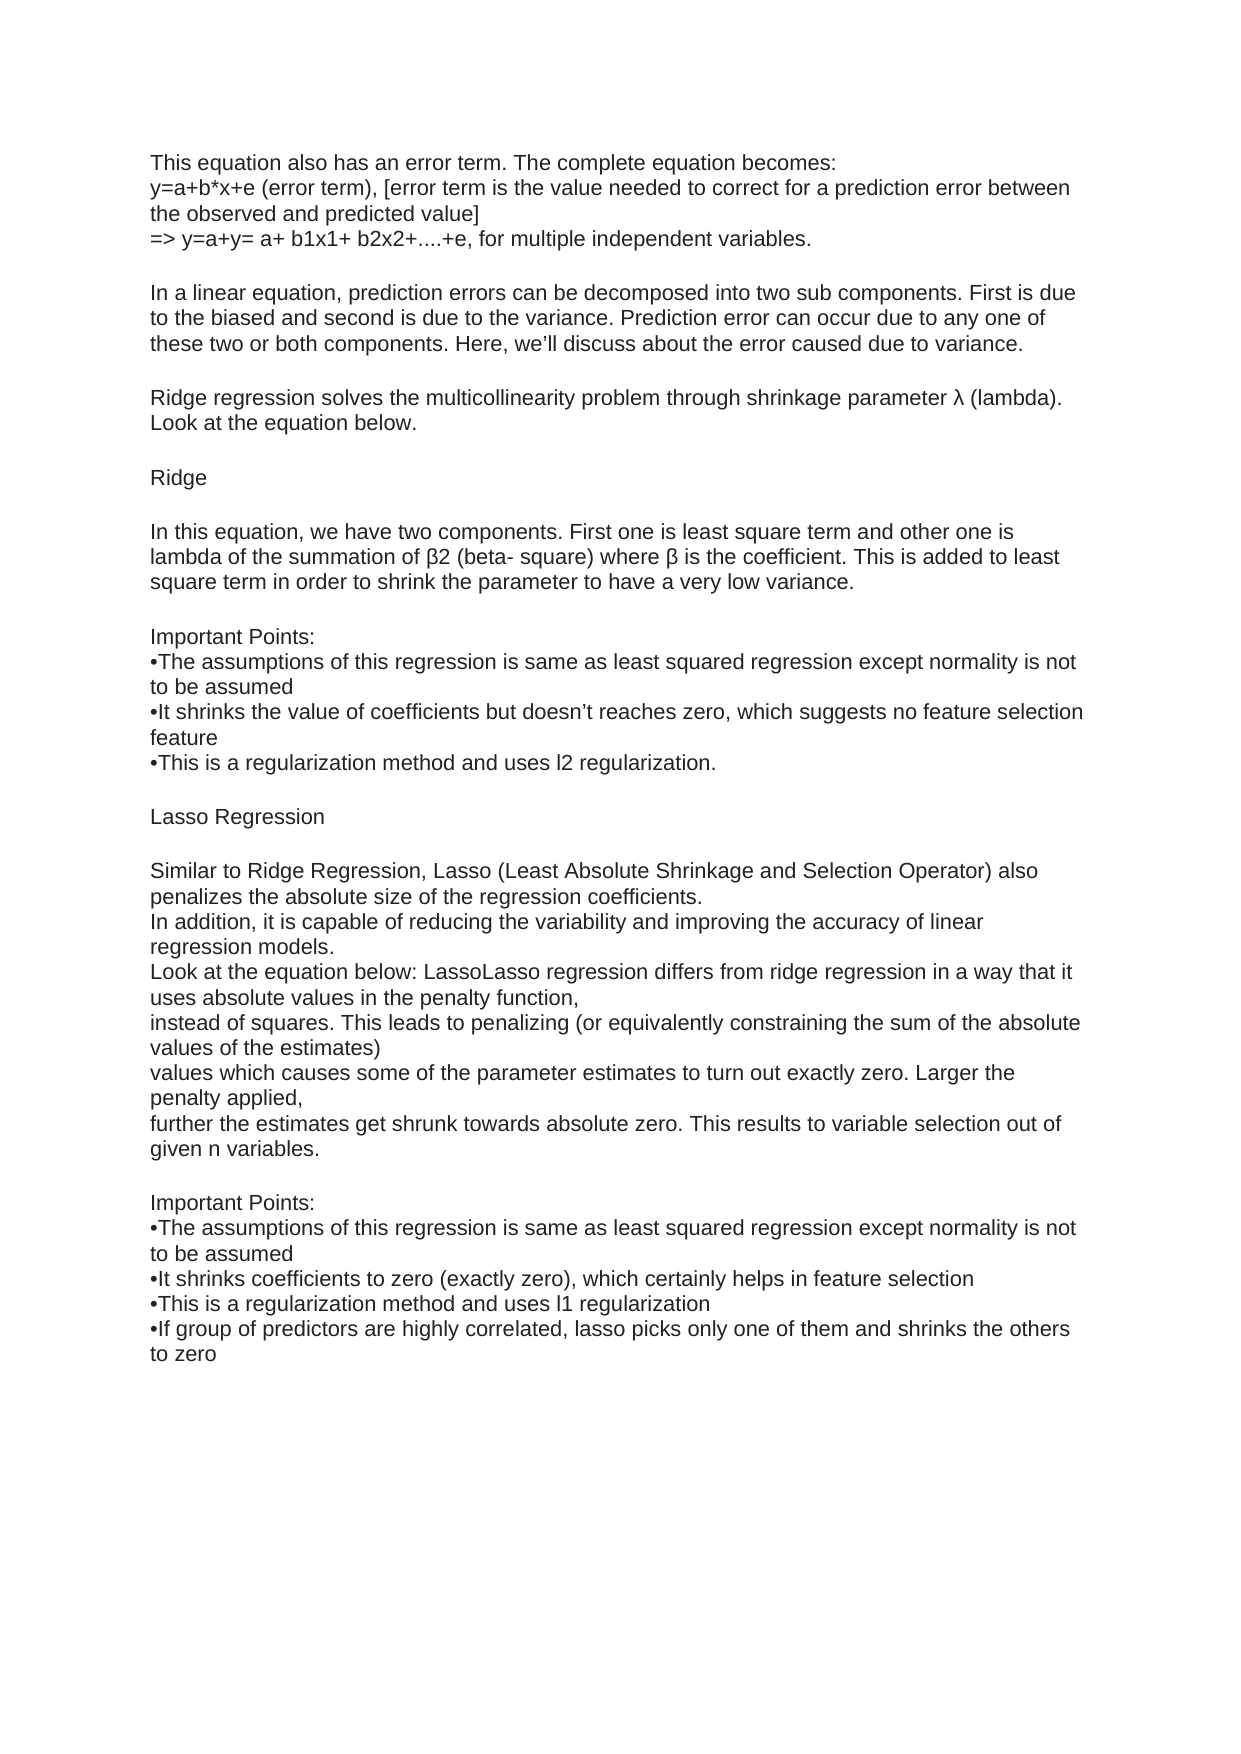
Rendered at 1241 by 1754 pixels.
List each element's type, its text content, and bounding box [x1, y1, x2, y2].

text Important Points: •The assumptions of this regression is same as least squared regression except normality is not to be assumed •It shrinks coefficients to zero (exactly zero), which certainly helps in feature selection •This is a regularization method and uses l1 regularization •If group of predictors are highly correlated, lasso picks only one of them and shrinks the others to zero [150, 1190, 1090, 1366]
text Important Points: •The assumptions of this regression is same as least squared regression except normality is not to be assumed •It shrinks the value of coefficients but doesn’t reaches zero, which suggests no feature selection feature •This is a regularization method and uses l2 regularization. [150, 623, 1090, 775]
text Similar to Ridge Regression, Lasso (Least Absolute Shrinkage and Selection Operator) also penalizes the absolute size of the regression coefficients. In addition, it is capable of reducing the variability and improving the accuracy of linear regression models. Look at the equation below: LassoLasso regression differs from ridge regression in a way that it uses absolute values in the penalty function, instead of squares. This leads to penalizing (or equivalently constraining the sum of the absolute values of the estimates) values which causes some of the parameter estimates to turn out exactly zero. Larger the penalty applied, further the estimates get shrunk towards absolute zero. This results to variable selection out of given n variables. [150, 858, 1090, 1161]
text Ridge regression solves the multicollinearity problem through shrinkage parameter λ (lambda). Look at the equation below. [150, 385, 1090, 435]
text This equation also has an error term. The complete equation becomes: y=a+b*x+e (error term), [error term is the value needed to correct for a prediction error between the observed and predicted value] => y=a+y= a+ b1x1+ b2x2+....+e, for multiple independent variables. [150, 150, 1090, 251]
text In this equation, we have two components. First one is least square term and other one is lambda of the summation of β2 (beta- square) where β is the coefficient. This is added to least square term in order to shrink the parameter to have a very low variance. [150, 519, 1090, 594]
text In a linear equation, prediction errors can be decomposed into two sub components. First is due to the biased and second is due to the variance. Prediction error can occur due to any one of these two or both components. Here, we’ll discuss about the error caused due to variance. [150, 280, 1090, 356]
text Lasso Regression [150, 804, 1090, 829]
text Ridge [150, 464, 1090, 489]
